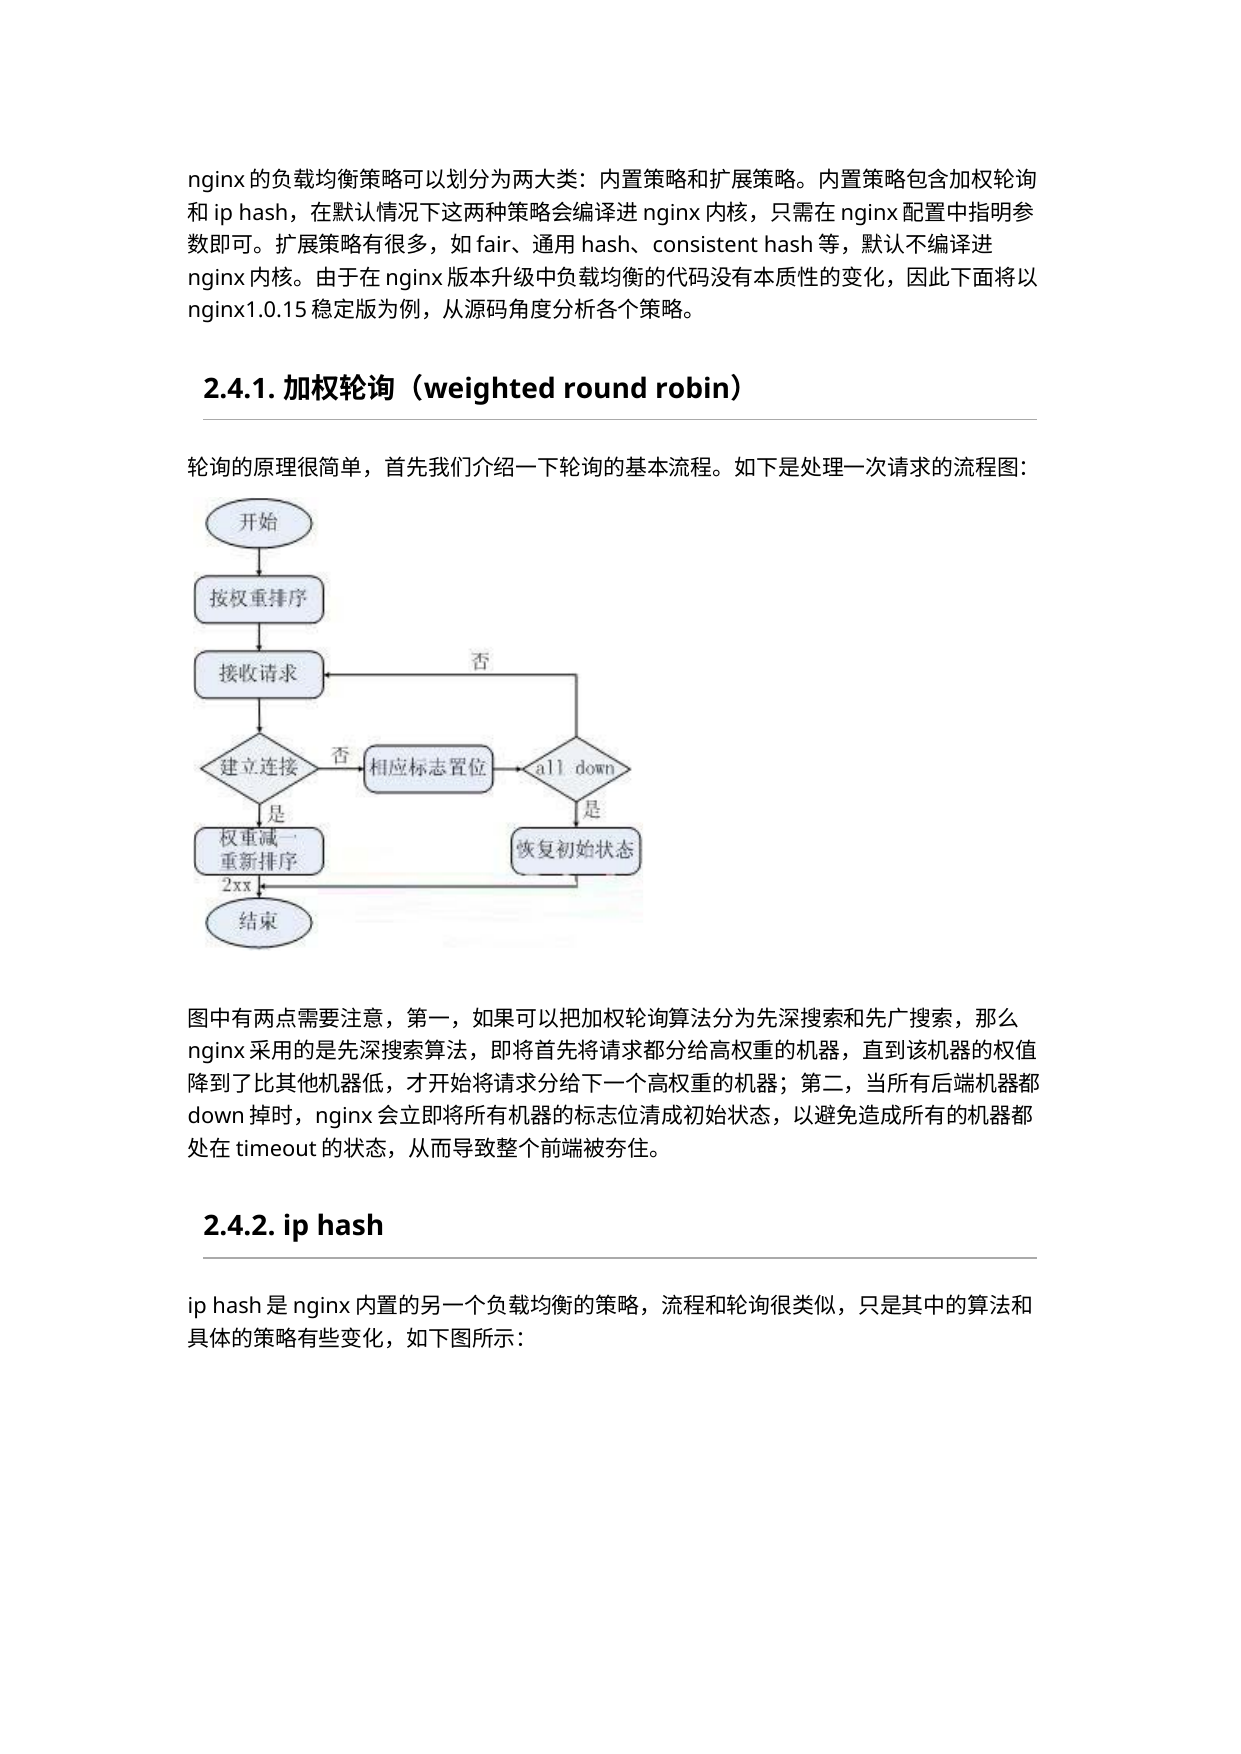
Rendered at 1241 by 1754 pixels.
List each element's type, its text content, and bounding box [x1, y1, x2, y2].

text 2.4.2. ip hash [203, 1192, 1037, 1257]
text 2.4.1. 加权轮询（weighted round robin） [203, 354, 1037, 419]
text 轮询的原理很简单，首先我们介绍一下轮询的基本流程。如下是处理一次请求的流程图： [187, 449, 1053, 482]
text ip hash是nginx内置的另一个负载均衡的策略，流程和轮询很类似，只是其中的算法和具体的策略有些变化，如下图所示： [187, 1288, 1053, 1353]
picture [193, 497, 644, 951]
text 图中有两点需要注意，第一，如果可以把加权轮询算法分为先深搜索和先广搜索，那么nginx采用的是先深搜索算法，即将首先将请求都分给高权重的机器，直到该机器的权值降到了比其他机器低，才开始将请求分给下一个高权重的机器；第二，当所有后端机器都down掉时，nginx会立即将所有机器的标志位清成初始状态，以避免造成所有的机器都处在timeout的状态，从而导致整个前端被夯住。 [187, 1001, 1053, 1163]
text nginx的负载均衡策略可以划分为两大类：内置策略和扩展策略。内置策略包含加权轮询和ip hash，在默认情况下这两种策略会编译进nginx内核，只需在nginx配置中指明参数即可。扩展策略有很多，如fair、通用hash、consistent hash等，默认不编译进nginx内核。由于在nginx版本升级中负载均衡的代码没有本质性的变化，因此下面将以nginx1.0.15稳定版为例，从源码角度分析各个策略。 [187, 162, 1053, 324]
